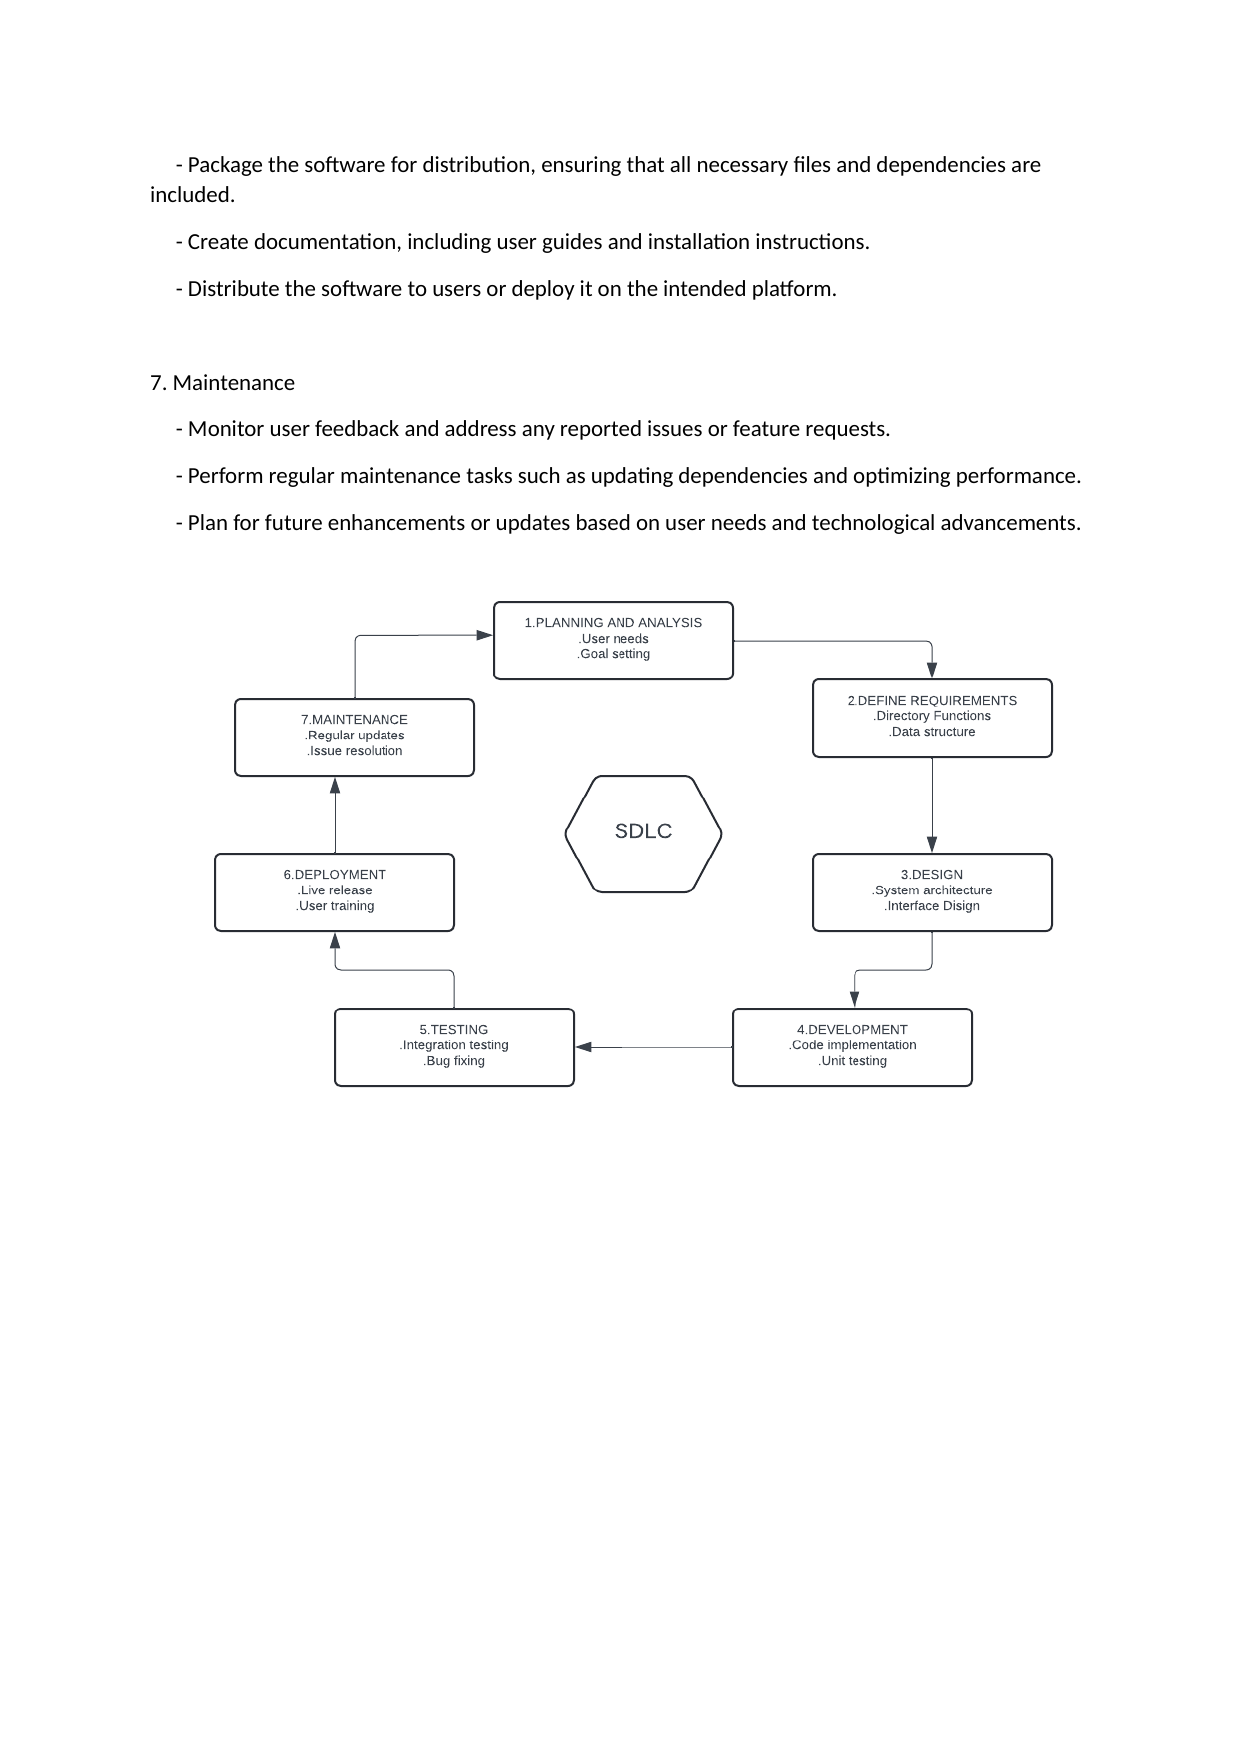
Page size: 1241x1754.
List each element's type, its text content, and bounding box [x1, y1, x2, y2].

text - Monitor user feedback and address any reported issues or feature requests. [150, 414, 1090, 443]
picture [150, 555, 1091, 1132]
text - Plan for future enhancements or updates based on user needs and technological advancements. [150, 508, 1090, 536]
text - Perform regular maintenance tasks such as updating dependencies and optimizing performance. [150, 461, 1090, 489]
text - Package the software for distribution, ensuring that all necessary files and dependencies are included. [150, 150, 1090, 208]
text 7. Maintenance [150, 368, 1090, 396]
text - Distribute the software to users or deploy it on the intended platform. [150, 274, 1090, 302]
text - Create documentation, including user guides and installation instructions. [150, 227, 1090, 255]
